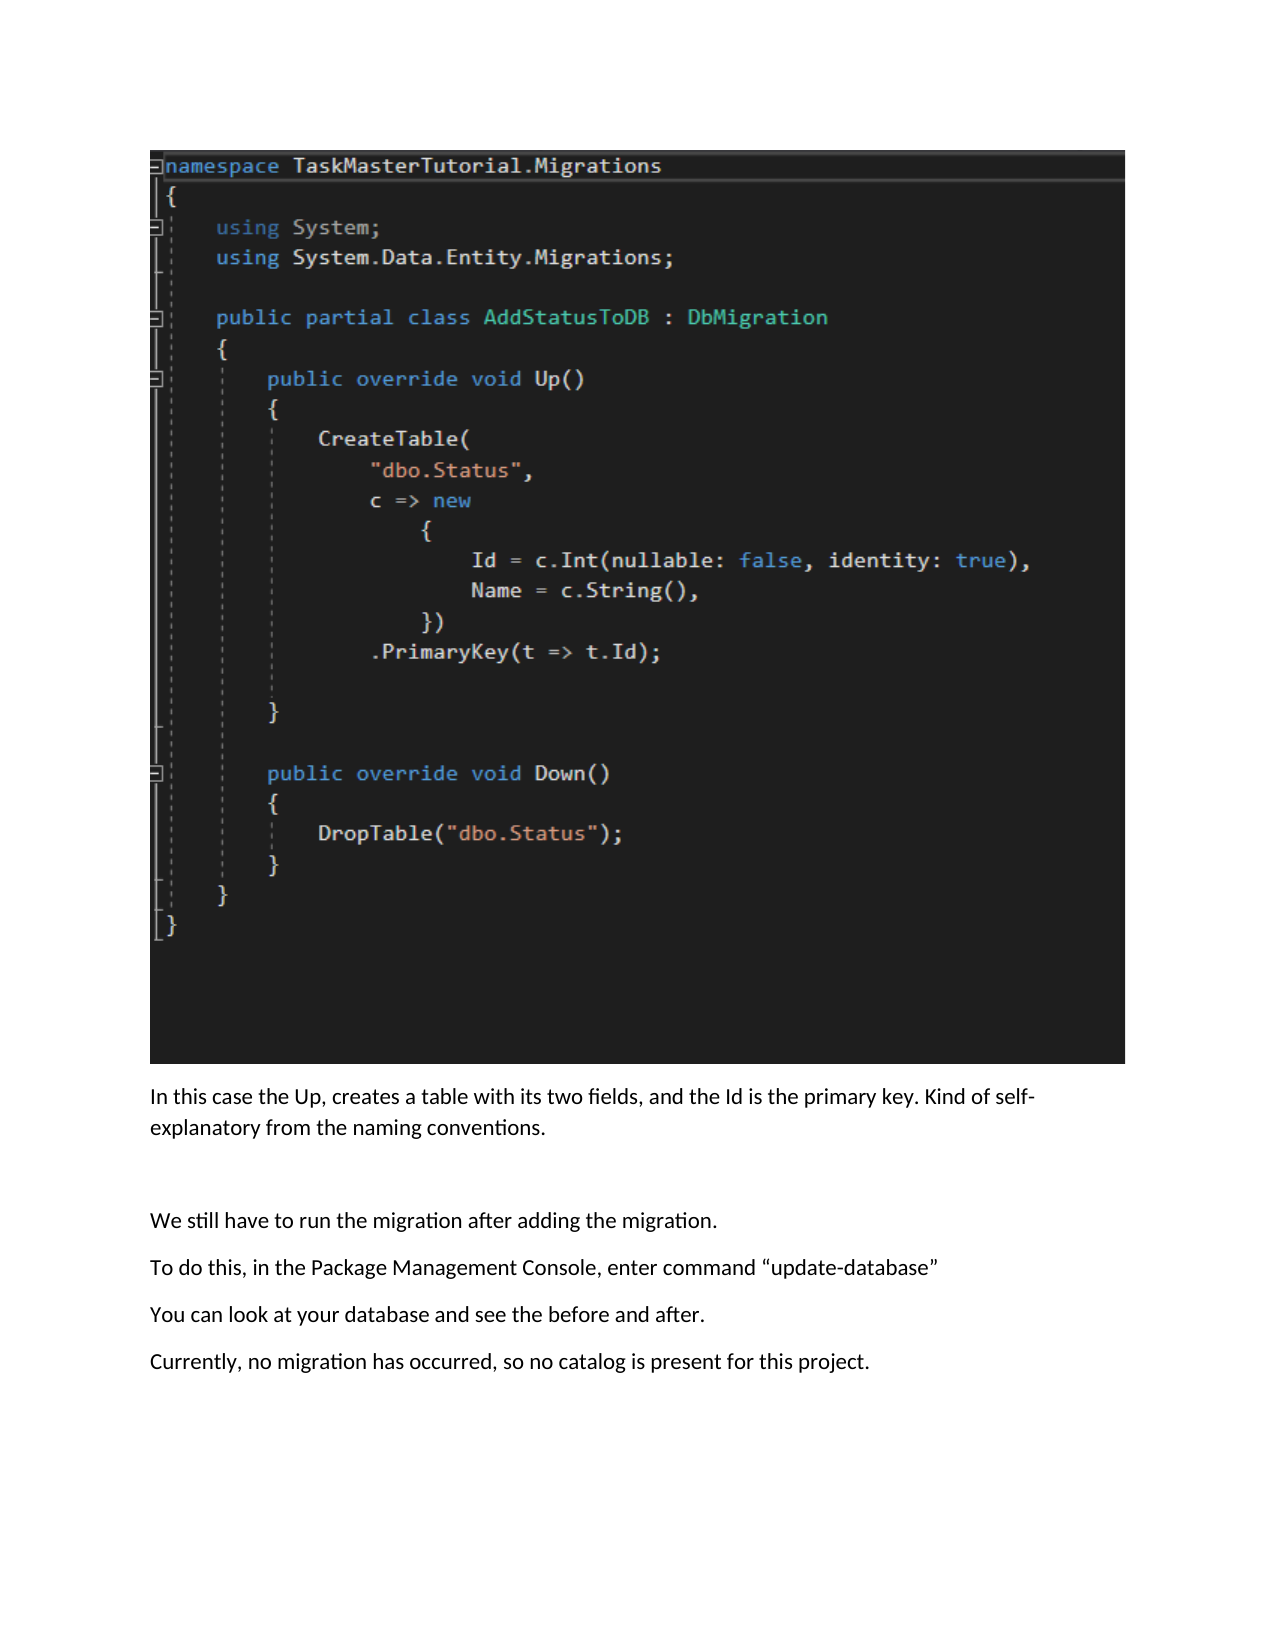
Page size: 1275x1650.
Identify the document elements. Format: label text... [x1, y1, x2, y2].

text To do this, in the Package Management Console, enter command “update-database” [150, 1253, 1125, 1281]
text Currently, no migration has occurred, so no catalog is present for this project. [150, 1347, 1125, 1375]
text We still have to run the migration after adding the migration. [150, 1206, 1125, 1234]
text In this case the Up, creates a table with its two fields, and the Id is the primary key. Kind of self-explanatory from the naming conventions. [150, 1082, 1125, 1141]
text You can look at your database and see the before and after. [150, 1300, 1125, 1328]
picture [150, 150, 1125, 1064]
